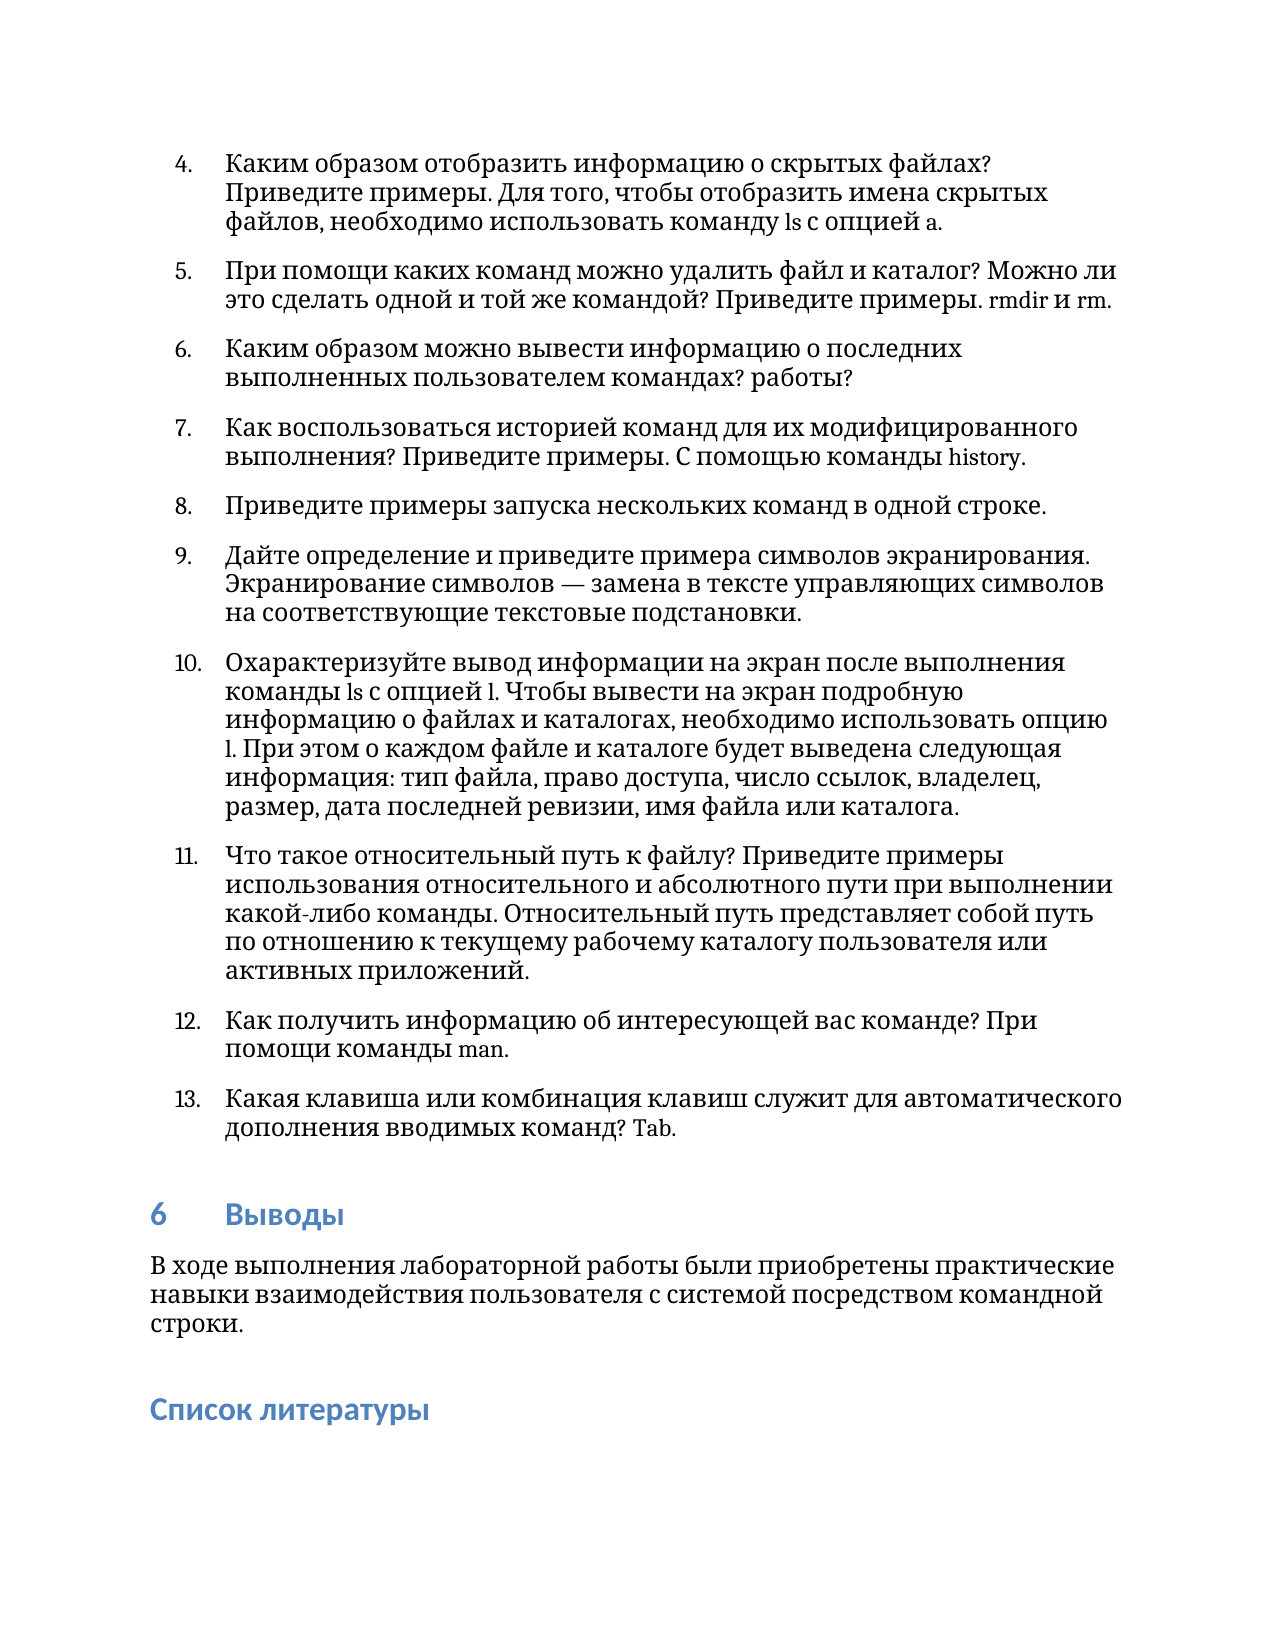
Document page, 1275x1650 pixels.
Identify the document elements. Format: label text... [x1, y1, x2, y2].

list Каким образом отобразить информацию о скрытых файлах? Приведите примеры. Для того, чтобы отобразить имена скрытых файлов, необходимо использовать команду ls с опцией a. [175, 150, 1125, 236]
list При помощи каких команд можно удалить файл и каталог? Можно ли это сделать одной и той же командой? Приведите примеры. rmdir и rm. [175, 257, 1125, 314]
text В ходе выполнения лабораторной работы были приобретены практические навыки взаимодействия пользователя с системой посредством командной строки. [150, 1252, 1125, 1338]
list Каким образом можно вывести информацию о последних выполненных пользователем командах? работы? [175, 335, 1125, 393]
list Как получить информацию об интересующей вас команде? При помощи команды man. [175, 1007, 1125, 1064]
list Какая клавиша или комбинация клавиш служит для автоматического дополнения вводимых команд? Tab. [175, 1085, 1125, 1142]
list Что такое относительный путь к файлу? Приведите примеры использования относительного и абсолютного пути при выполнении какой-либо команды. Относительный путь представляет собой путь по отношению к текущему рабочему каталогу пользователя или активных приложений. [175, 842, 1125, 986]
subtitle 6 Выводы [150, 1192, 1125, 1233]
list Как воспользоваться историей команд для их модифицированного выполнения? Приведите примеры. С помощью команды history. [175, 414, 1125, 471]
list Приведите примеры запуска нескольких команд в одной строке. [175, 492, 1125, 521]
list Дайте определение и приведите примера символов экранирования. Экранирование символов — замена в тексте управляющих символов на соответствующие текстовые подстановки. [175, 542, 1125, 628]
subtitle Список литературы [150, 1388, 1125, 1429]
list Охарактеризуйте вывод информации на экран после выполнения команды ls с опцией l. Чтобы вывести на экран подробную информацию о файлах и каталогах, необходимо использовать опцию l. При этом о каждом файле и каталоге будет выведена следующая информация: тип файла, право доступа, число ссылок, владелец, размер, дата последней ревизии, имя файла или каталога. [175, 649, 1125, 821]
